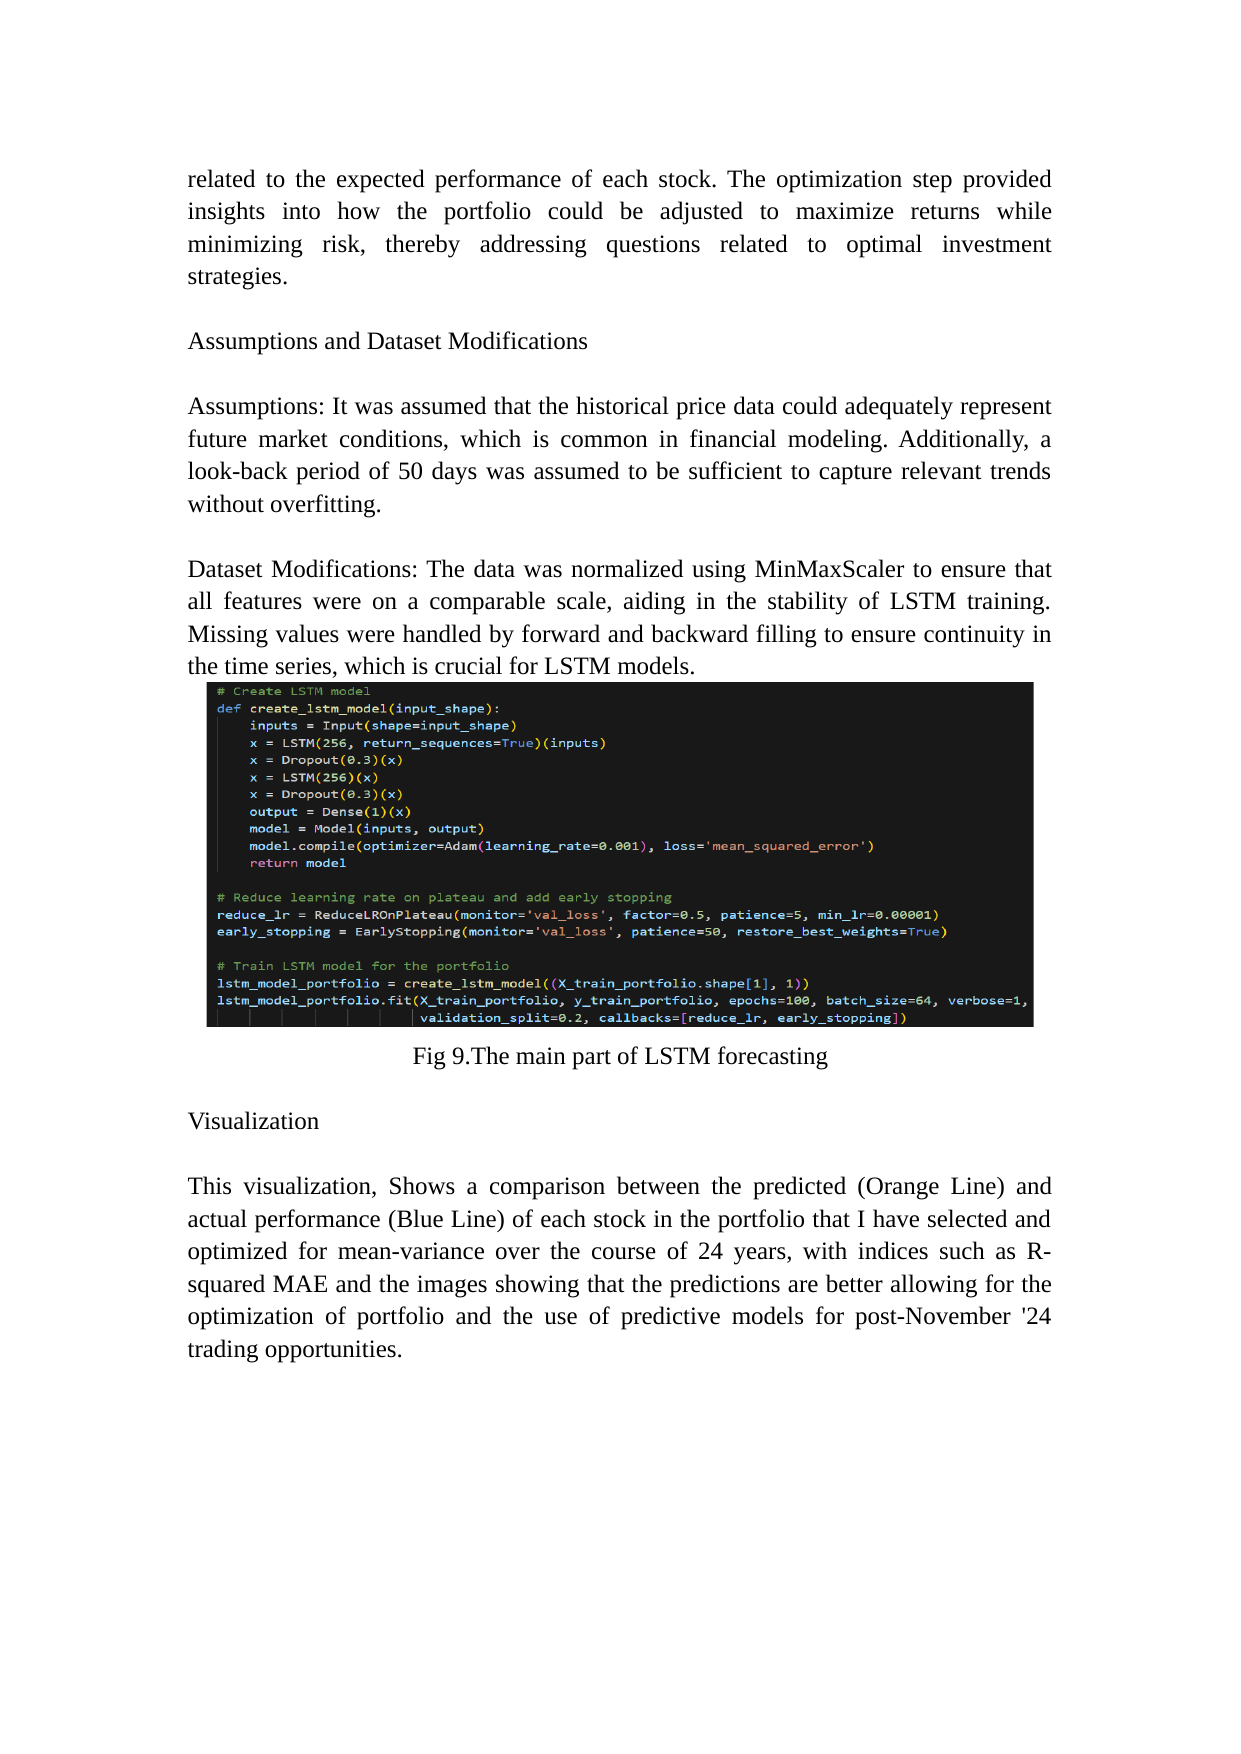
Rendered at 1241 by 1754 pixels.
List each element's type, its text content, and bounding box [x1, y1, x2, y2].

text Visualization [187, 1104, 1053, 1137]
text Dataset Modifications: The data was normalized using MinMaxScaler to ensure that all features were on a comparable scale, aiding in the stability of LSTM training. Missing values were handled by forward and backward filling to ensure continuity in the time series, which is crucial for LSTM models. [187, 552, 1053, 682]
text Assumptions: It was assumed that the historical price data could adequately represent future market conditions, which is common in financial modeling. Additionally, a look-back period of 50 days was assumed to be sufficient to capture relevant trends without overfitting. [187, 389, 1053, 519]
text This visualization, Shows a comparison between the predicted (Orange Line) and actual performance (Blue Line) of each stock in the portfolio that I have selected and optimized for mean-variance over the course of 24 years, with indices such as R-squared MAE and the images showing that the predictions are better allowing for the optimization of portfolio and the use of predictive models for post-November '24 trading opportunities. [187, 1169, 1053, 1364]
picture [206, 682, 1034, 1027]
text Assumptions and Dataset Modifications [187, 324, 1053, 357]
text Fig 9.The main part of LSTM forecasting [187, 1039, 1053, 1072]
